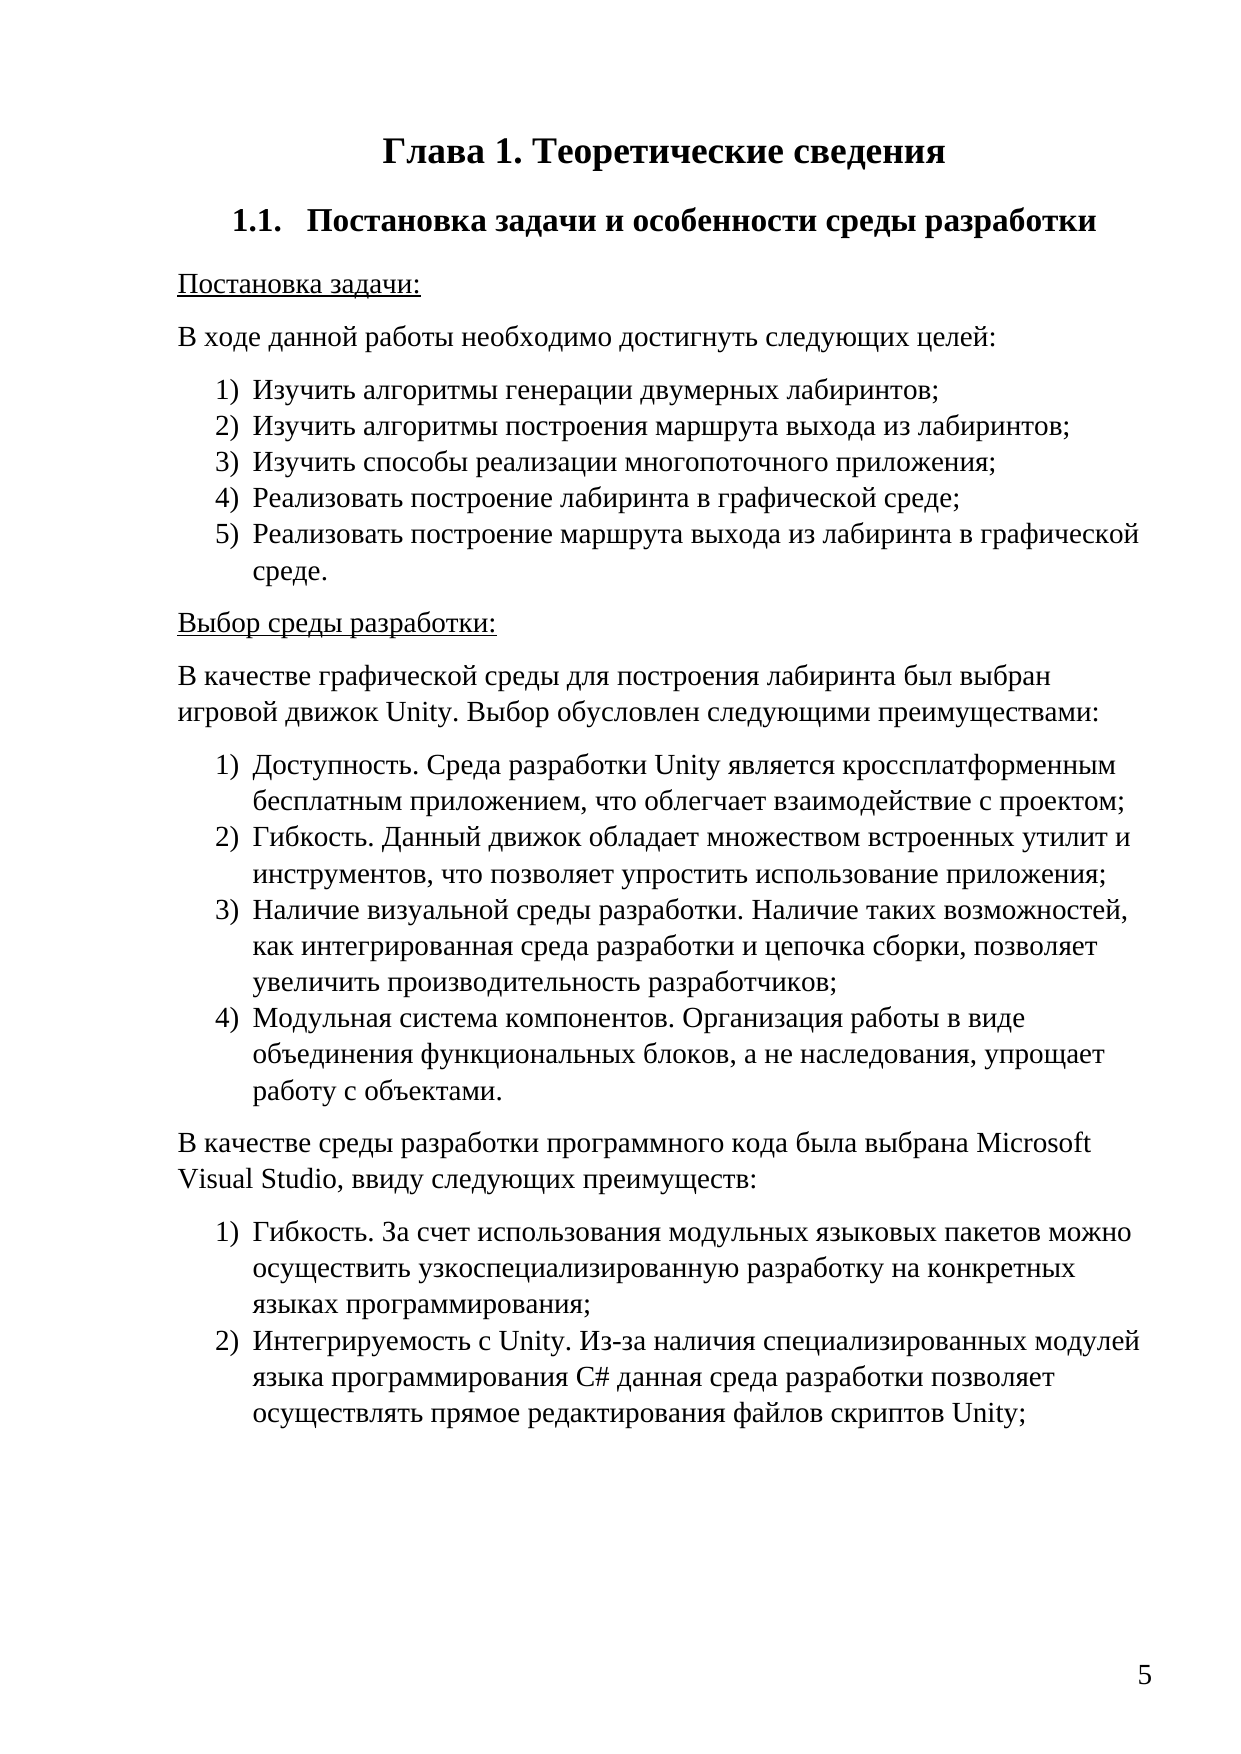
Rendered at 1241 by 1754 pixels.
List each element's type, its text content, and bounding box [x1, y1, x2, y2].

subtitle Постановка задачи и особенности среды разработки [177, 200, 1152, 238]
text В качестве графической среды для построения лабиринта был выбран игровой движок Unity. Выбор обусловлен следующими преимуществами: [177, 658, 1152, 728]
list Гибкость. Данный движок обладает множеством встроенных утилит и инструментов, что позволяет упростить использование приложения; [215, 819, 1152, 889]
subtitle Постановка задачи: [177, 266, 1152, 300]
list Реализовать построение маршрута выхода из лабиринта в графической среде. [215, 517, 1152, 586]
list Доступность. Среда разработки Unity является кроссплатформенным бесплатным приложением, что облегчает взаимодействие с проектом; [215, 747, 1152, 817]
list Реализовать построение лабиринта в графической среде; [215, 480, 1152, 514]
list Гибкость. За счет использования модульных языковых пакетов можно осуществить узкоспециализированную разработку на конкретных языках программирования; [215, 1214, 1152, 1320]
text В ходе данной работы необходимо достигнуть следующих целей: [177, 319, 1152, 353]
subtitle Выбор среды разработки: [177, 606, 1152, 639]
subtitle Глава 1. Теоретические сведения [177, 128, 1152, 172]
list Интегрируемость с Unity. Из-за наличия специализированных модулей языка программирования C# данная среда разработки позволяет осуществлять прямое редактирования файлов скриптов Unity; [215, 1323, 1152, 1429]
list Изучить алгоритмы построения маршрута выхода из лабиринтов; [215, 408, 1152, 442]
text В качестве среды разработки программного кода была выбрана Microsoft Visual Studio, ввиду следующих преимуществ: [177, 1125, 1152, 1195]
list Изучить алгоритмы генерации двумерных лабиринтов; [215, 372, 1152, 406]
list Модульная система компонентов. Организация работы в виде объединения функциональных блоков, а не наследования, упрощает работу с объектами. [215, 1000, 1152, 1106]
list Изучить способы реализации многопоточного приложения; [215, 444, 1152, 478]
list Наличие визуальной среды разработки. Наличие таких возможностей, как интегрированная среда разработки и цепочка сборки, позволяет увеличить производительность разработчиков; [215, 892, 1152, 998]
